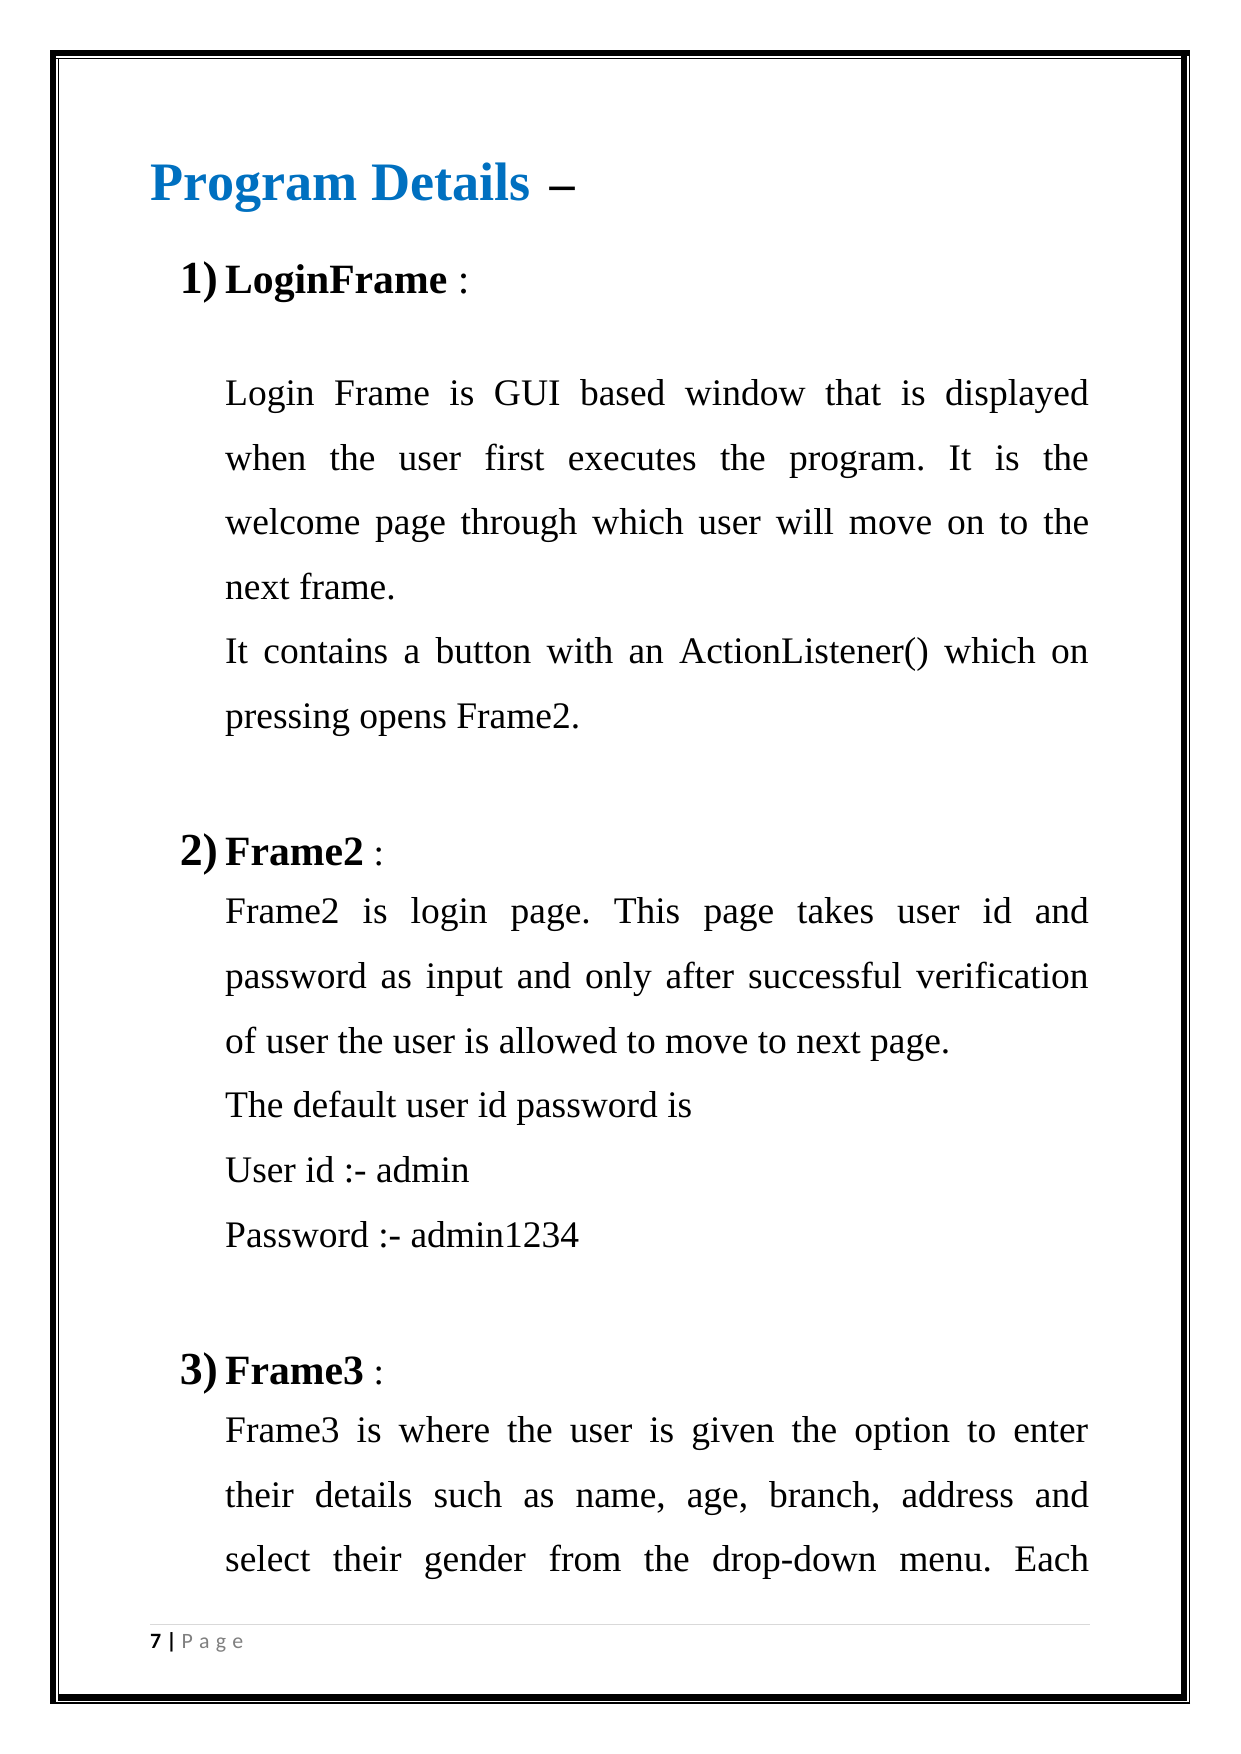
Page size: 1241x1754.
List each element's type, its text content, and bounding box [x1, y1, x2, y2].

list Password :- admin1234 [225, 1212, 1090, 1255]
list Login Frame is GUI based window that is displayed when the user first executes the program. It is the welcome page through which user will move on to the next frame. [225, 370, 1090, 607]
list Frame3 : [179, 1342, 1090, 1394]
list The default user id password is [225, 1083, 1090, 1126]
text Program Details – [150, 150, 1090, 212]
list LoginFrame : [179, 251, 1090, 303]
list Frame2 is login page. This page takes user id and password as input and only after successful verification of user the user is allowed to move to next page. [225, 889, 1090, 1061]
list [225, 1407, 1090, 1580]
list Frame2 : [179, 823, 1090, 876]
list User id :- admin [225, 1148, 1090, 1191]
list It contains a button with an ActionListener() which on pressing opens Frame2. [225, 629, 1090, 737]
